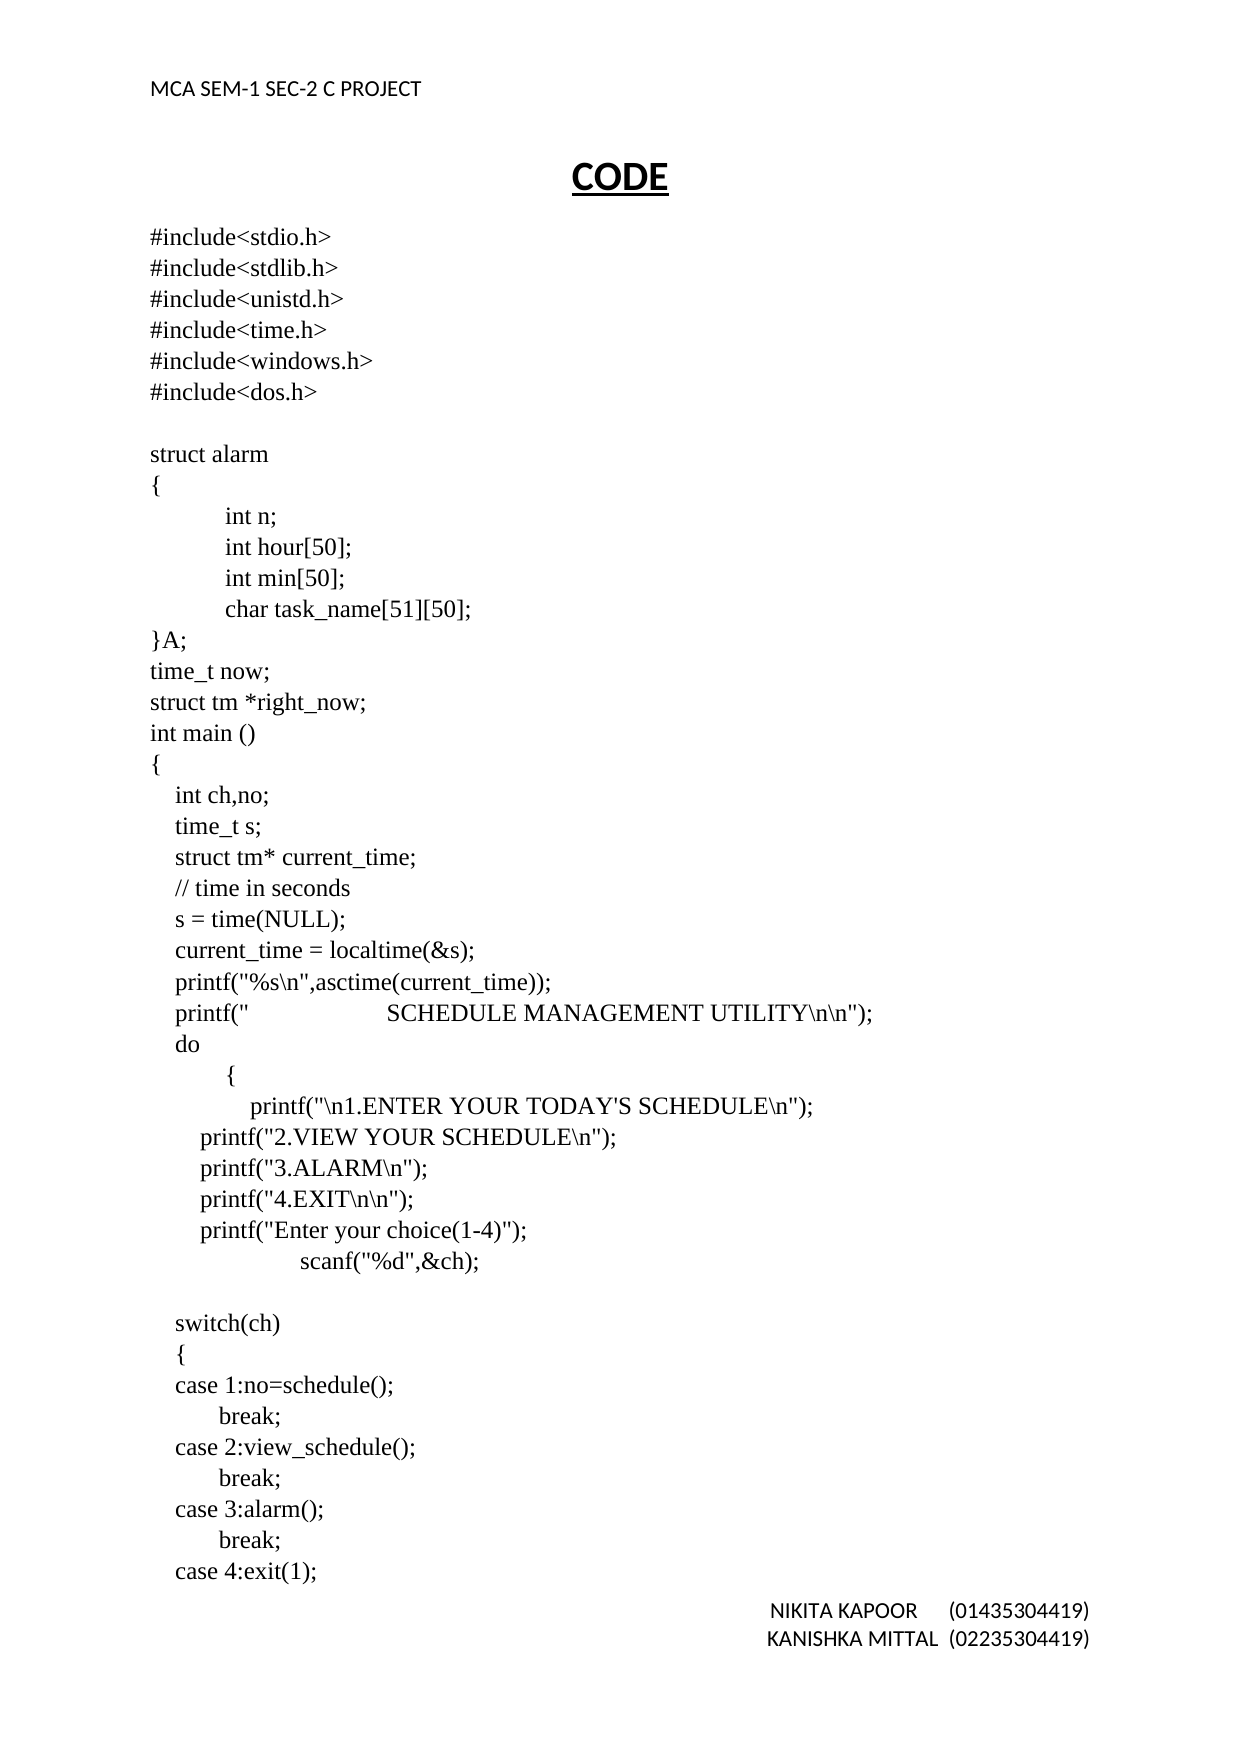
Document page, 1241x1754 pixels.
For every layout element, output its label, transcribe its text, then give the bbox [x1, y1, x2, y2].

text int ch,no; [150, 780, 1090, 809]
text #include<dos.h> [150, 377, 1090, 406]
text int n; [150, 501, 1090, 530]
text #include<time.h> [150, 315, 1090, 343]
text printf("3.ALARM\n"); [150, 1153, 1090, 1182]
text printf("\n1.ENTER YOUR TODAY'S SCHEDULE\n"); [150, 1091, 1090, 1119]
text CODE [150, 150, 1090, 201]
text printf("%s\n",asctime(current_time)); [150, 967, 1090, 995]
text printf(" SCHEDULE MANAGEMENT UTILITY\n\n"); [150, 998, 1090, 1026]
text current_time = localtime(&s); [150, 936, 1090, 964]
text case 3:alarm(); [150, 1494, 1090, 1523]
text // time in seconds [150, 873, 1090, 902]
text { [150, 749, 1090, 778]
text }A; [150, 625, 1090, 654]
text struct tm *right_now; [150, 687, 1090, 716]
text case 2:view_schedule(); [150, 1432, 1090, 1461]
text { [150, 1339, 1090, 1368]
text #include<unistd.h> [150, 284, 1090, 312]
text char task_name[51][50]; [150, 594, 1090, 623]
text case 4:exit(1); [150, 1556, 1090, 1585]
text s = time(NULL); [150, 904, 1090, 933]
text switch(ch) [150, 1308, 1090, 1337]
text #include<stdio.h> [150, 222, 1090, 250]
text do [150, 1029, 1090, 1057]
text { [150, 1060, 1090, 1088]
text break; [150, 1463, 1090, 1492]
text time_t s; [150, 811, 1090, 840]
text int hour[50]; [150, 532, 1090, 561]
text { [150, 470, 1090, 499]
text scanf("%d",&ch); [150, 1246, 1090, 1275]
text time_t now; [150, 656, 1090, 685]
text struct alarm [150, 439, 1090, 468]
text printf("2.VIEW YOUR SCHEDULE\n"); [150, 1122, 1090, 1151]
text struct tm* current_time; [150, 842, 1090, 871]
text #include<windows.h> [150, 346, 1090, 374]
text int min[50]; [150, 563, 1090, 592]
text printf("4.EXIT\n\n"); [150, 1184, 1090, 1213]
text #include<stdlib.h> [150, 253, 1090, 281]
text break; [150, 1401, 1090, 1430]
text int main () [150, 718, 1090, 747]
text printf("Enter your choice(1-4)"); [150, 1215, 1090, 1244]
text break; [150, 1525, 1090, 1554]
text case 1:no=schedule(); [150, 1370, 1090, 1399]
